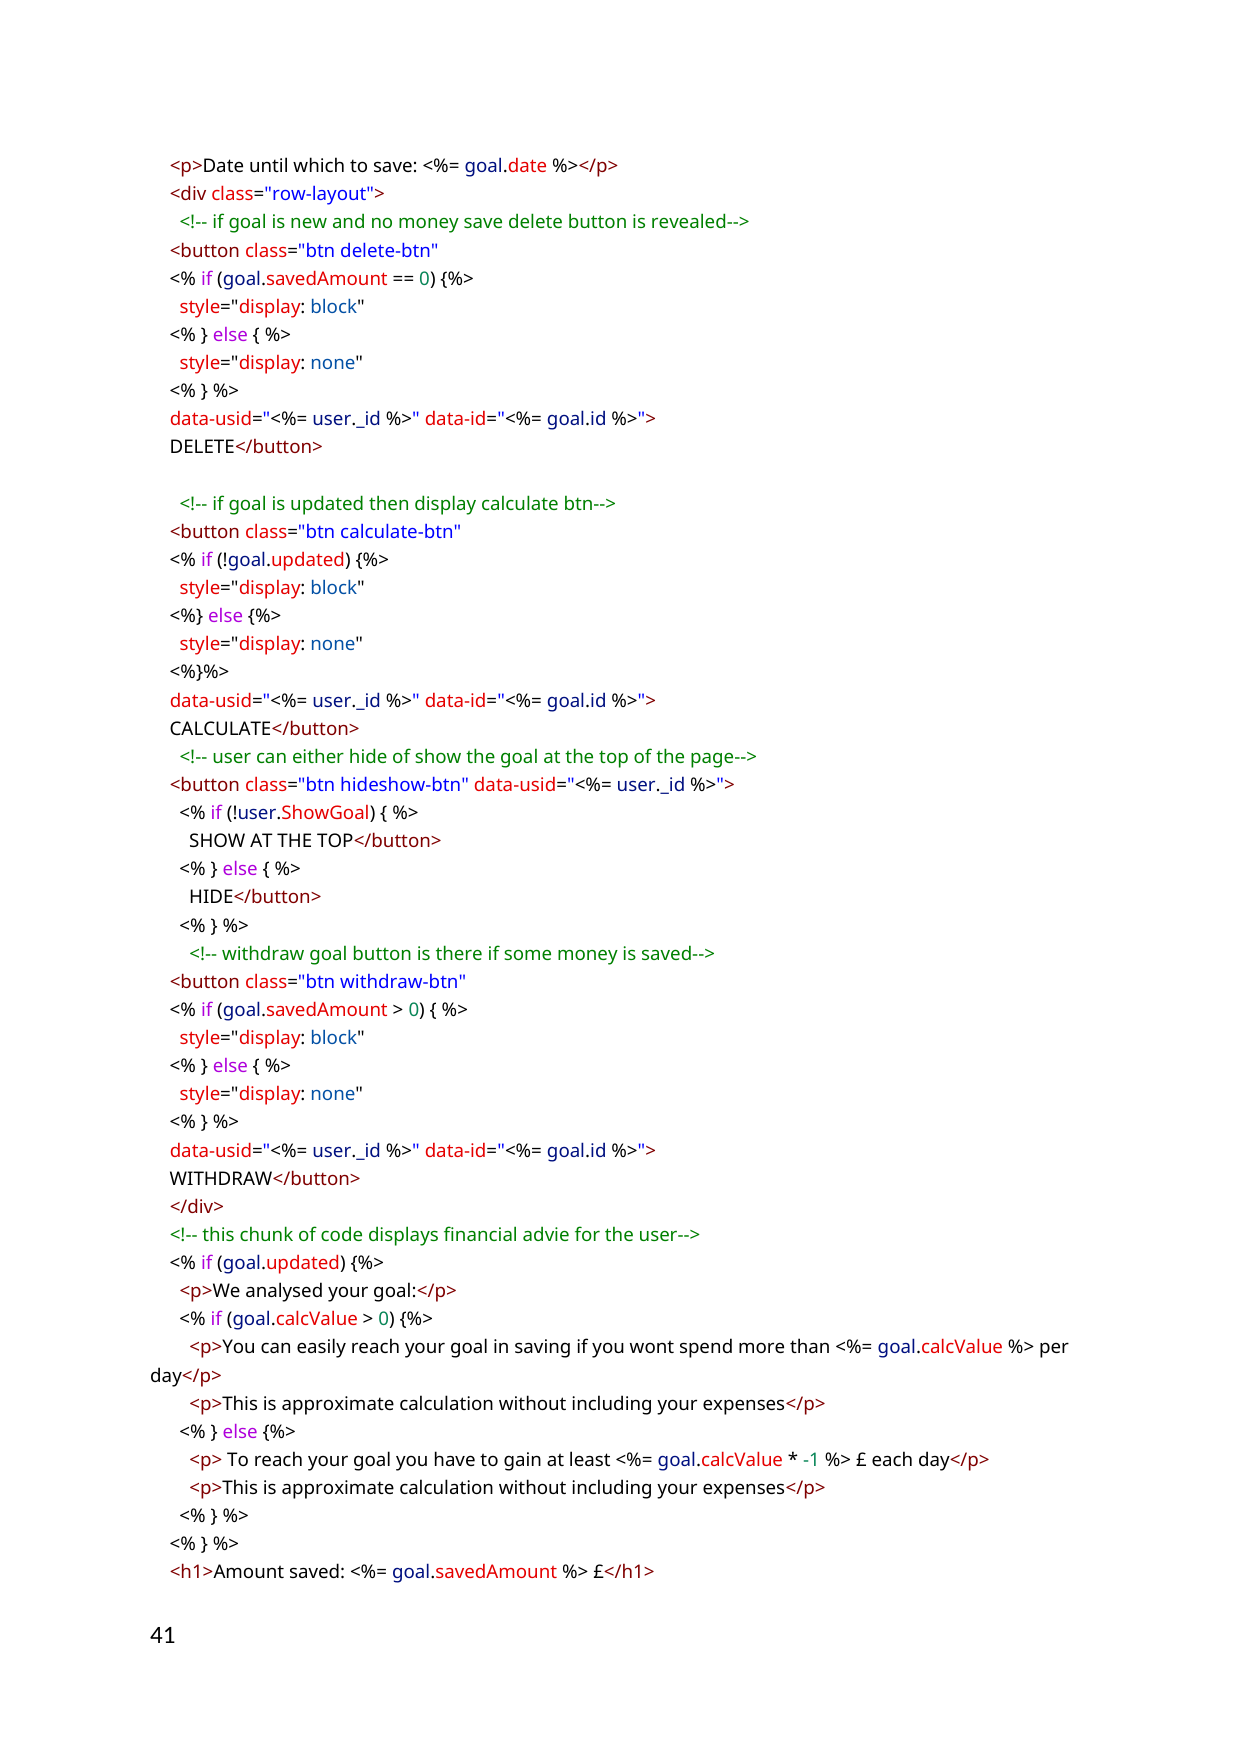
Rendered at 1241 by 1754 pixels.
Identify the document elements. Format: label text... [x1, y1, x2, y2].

text SHOW AT THE TOP</button> [150, 825, 1090, 853]
text <button class="btn delete-btn" [150, 234, 1090, 262]
text <button class="btn calculate-btn" [150, 516, 1090, 544]
text <button class="btn hideshow-btn" data-usid="<%= user._id %>"> [150, 769, 1090, 797]
text data-usid="<%= user._id %>" data-id="<%= goal.id %>"> [150, 403, 1090, 431]
text <%}%> [150, 656, 1090, 684]
text <p>We analysed your goal:</p> [150, 1275, 1090, 1303]
text <% } %> [150, 1106, 1090, 1134]
text <% if (goal.updated) {%> [150, 1247, 1090, 1275]
text <% } else { %> [150, 1050, 1090, 1078]
text <!-- user can either hide of show the goal at the top of the page--> [150, 741, 1090, 769]
text <!-- withdraw goal button is there if some money is saved--> [150, 937, 1090, 966]
text data-usid="<%= user._id %>" data-id="<%= goal.id %>"> [150, 1134, 1090, 1162]
text <% } %> [150, 1528, 1090, 1556]
text style="display: none" [150, 1078, 1090, 1106]
text <p>Date until which to save: <%= goal.date %></p> [150, 150, 1090, 178]
text style="display: block" [150, 1022, 1090, 1050]
text data-usid="<%= user._id %>" data-id="<%= goal.id %>"> [150, 684, 1090, 712]
text <% } %> [150, 375, 1090, 403]
text <% } else {%> [150, 1416, 1090, 1444]
text <% } %> [150, 1500, 1090, 1528]
text <% if (goal.savedAmount > 0) { %> [150, 994, 1090, 1022]
text <!-- this chunk of code displays financial advie for the user--> [150, 1219, 1090, 1247]
text <p>This is approximate calculation without including your expenses</p> [150, 1387, 1090, 1416]
text <!-- if goal is updated then display calculate btn--> [150, 487, 1090, 516]
text <% if (goal.calcValue > 0) {%> [150, 1303, 1090, 1331]
text <% if (!user.ShowGoal) { %> [150, 797, 1090, 825]
text <% } else { %> [150, 853, 1090, 881]
text <% } else { %> [150, 319, 1090, 347]
text <p>This is approximate calculation without including your expenses</p> [150, 1472, 1090, 1500]
text style="display: none" [150, 628, 1090, 656]
text <p> To reach your goal you have to gain at least <%= goal.calcValue * -1 %> £ each day</p> [150, 1444, 1090, 1472]
text <% if (goal.savedAmount == 0) {%> [150, 262, 1090, 291]
text <p>You can easily reach your goal in saving if you wont spend more than <%= goal.calcValue %> per day</p> [150, 1331, 1090, 1387]
text <h1>Amount saved: <%= goal.savedAmount %> £</h1> [150, 1556, 1090, 1584]
text style="display: block" [150, 291, 1090, 319]
text <div class="row-layout"> [150, 178, 1090, 206]
text style="display: none" [150, 347, 1090, 375]
text <button class="btn withdraw-btn" [150, 966, 1090, 994]
text CALCULATE</button> [150, 712, 1090, 741]
text <% } %> [150, 909, 1090, 937]
text HIDE</button> [150, 881, 1090, 909]
text <!-- if goal is new and no money save delete button is revealed--> [150, 206, 1090, 234]
text style="display: block" [150, 572, 1090, 600]
text DELETE</button> [150, 431, 1090, 459]
text WITHDRAW</button> [150, 1162, 1090, 1191]
text <%} else {%> [150, 600, 1090, 628]
text <% if (!goal.updated) {%> [150, 544, 1090, 572]
text </div> [150, 1191, 1090, 1219]
